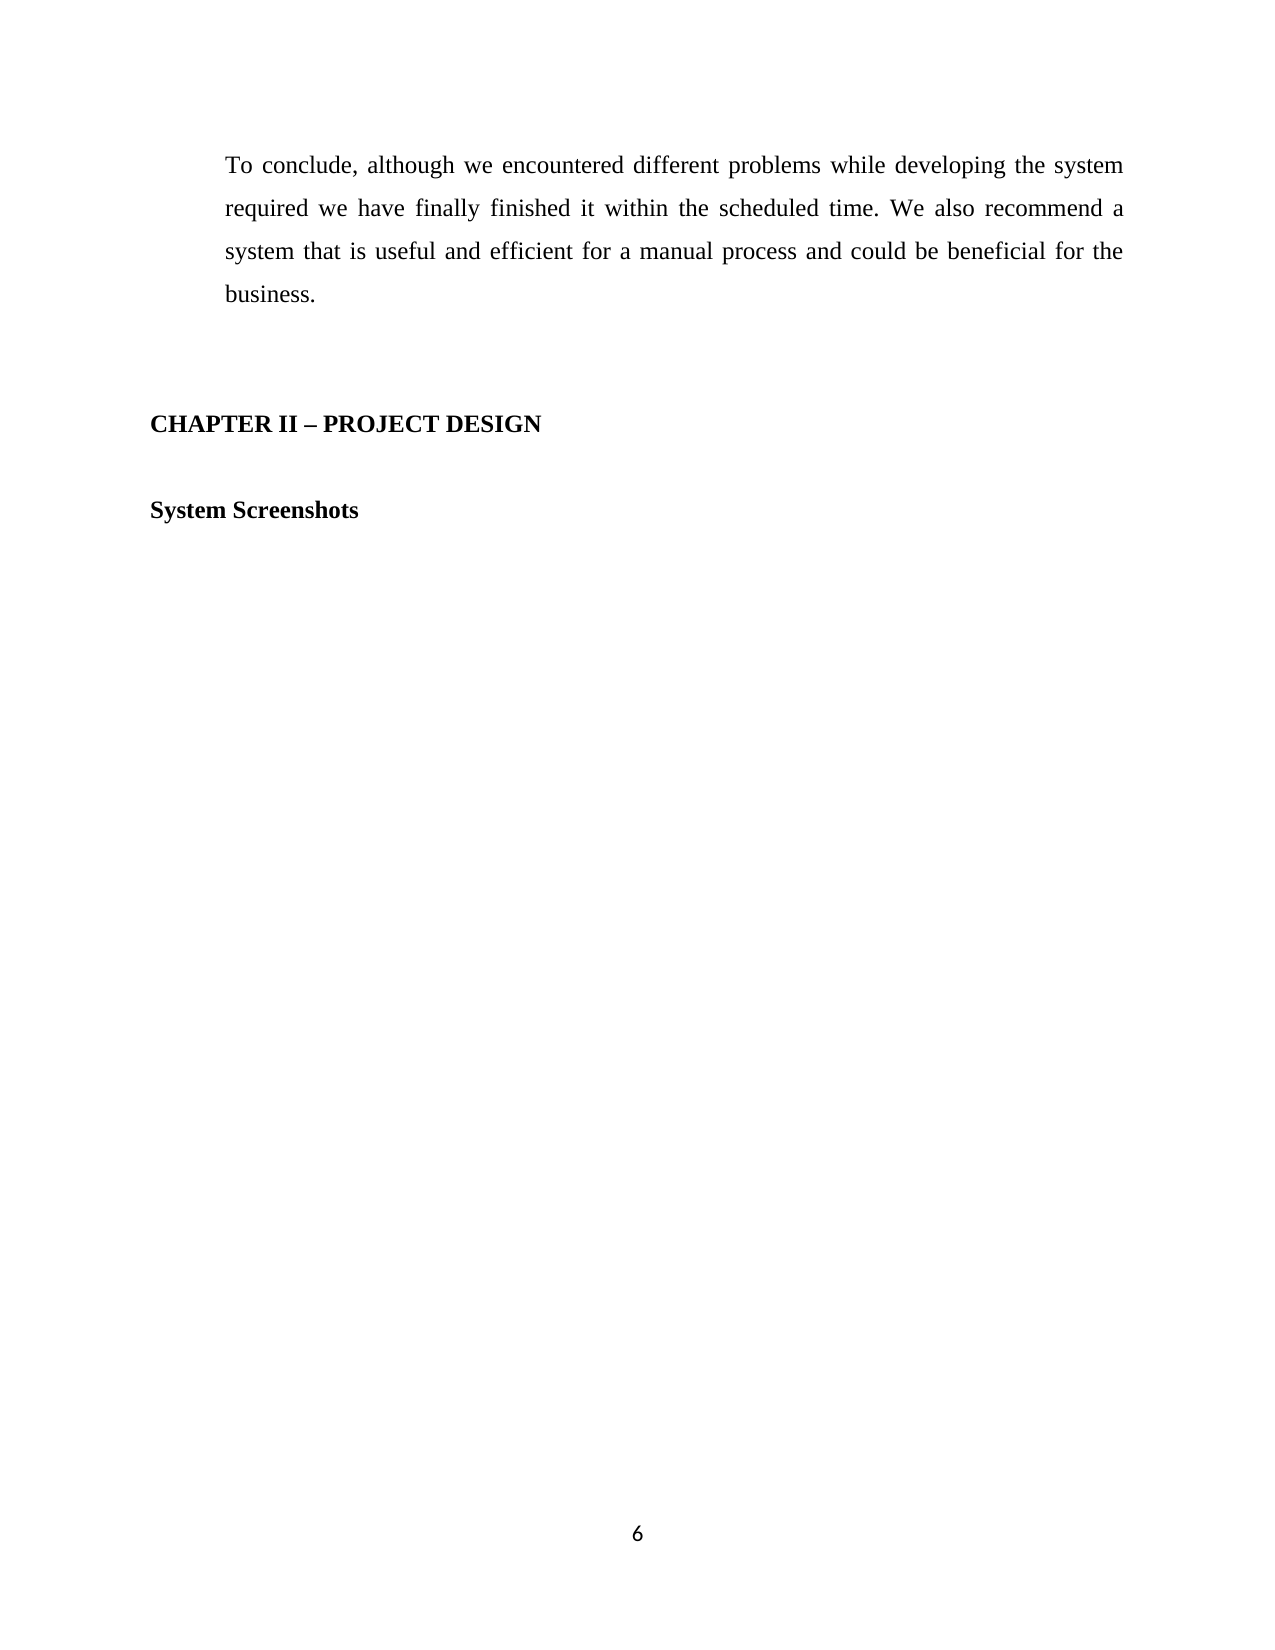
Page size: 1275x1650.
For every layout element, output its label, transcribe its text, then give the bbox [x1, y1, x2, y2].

text System Screenshots [150, 495, 1125, 524]
text To conclude, although we encountered different problems while developing the system required we have finally finished it within the scheduled time. We also recommend a system that is useful and efficient for a manual process and could be beneficial for the business. [225, 150, 1125, 308]
text CHAPTER II – PROJECT DESIGN [150, 409, 1125, 437]
